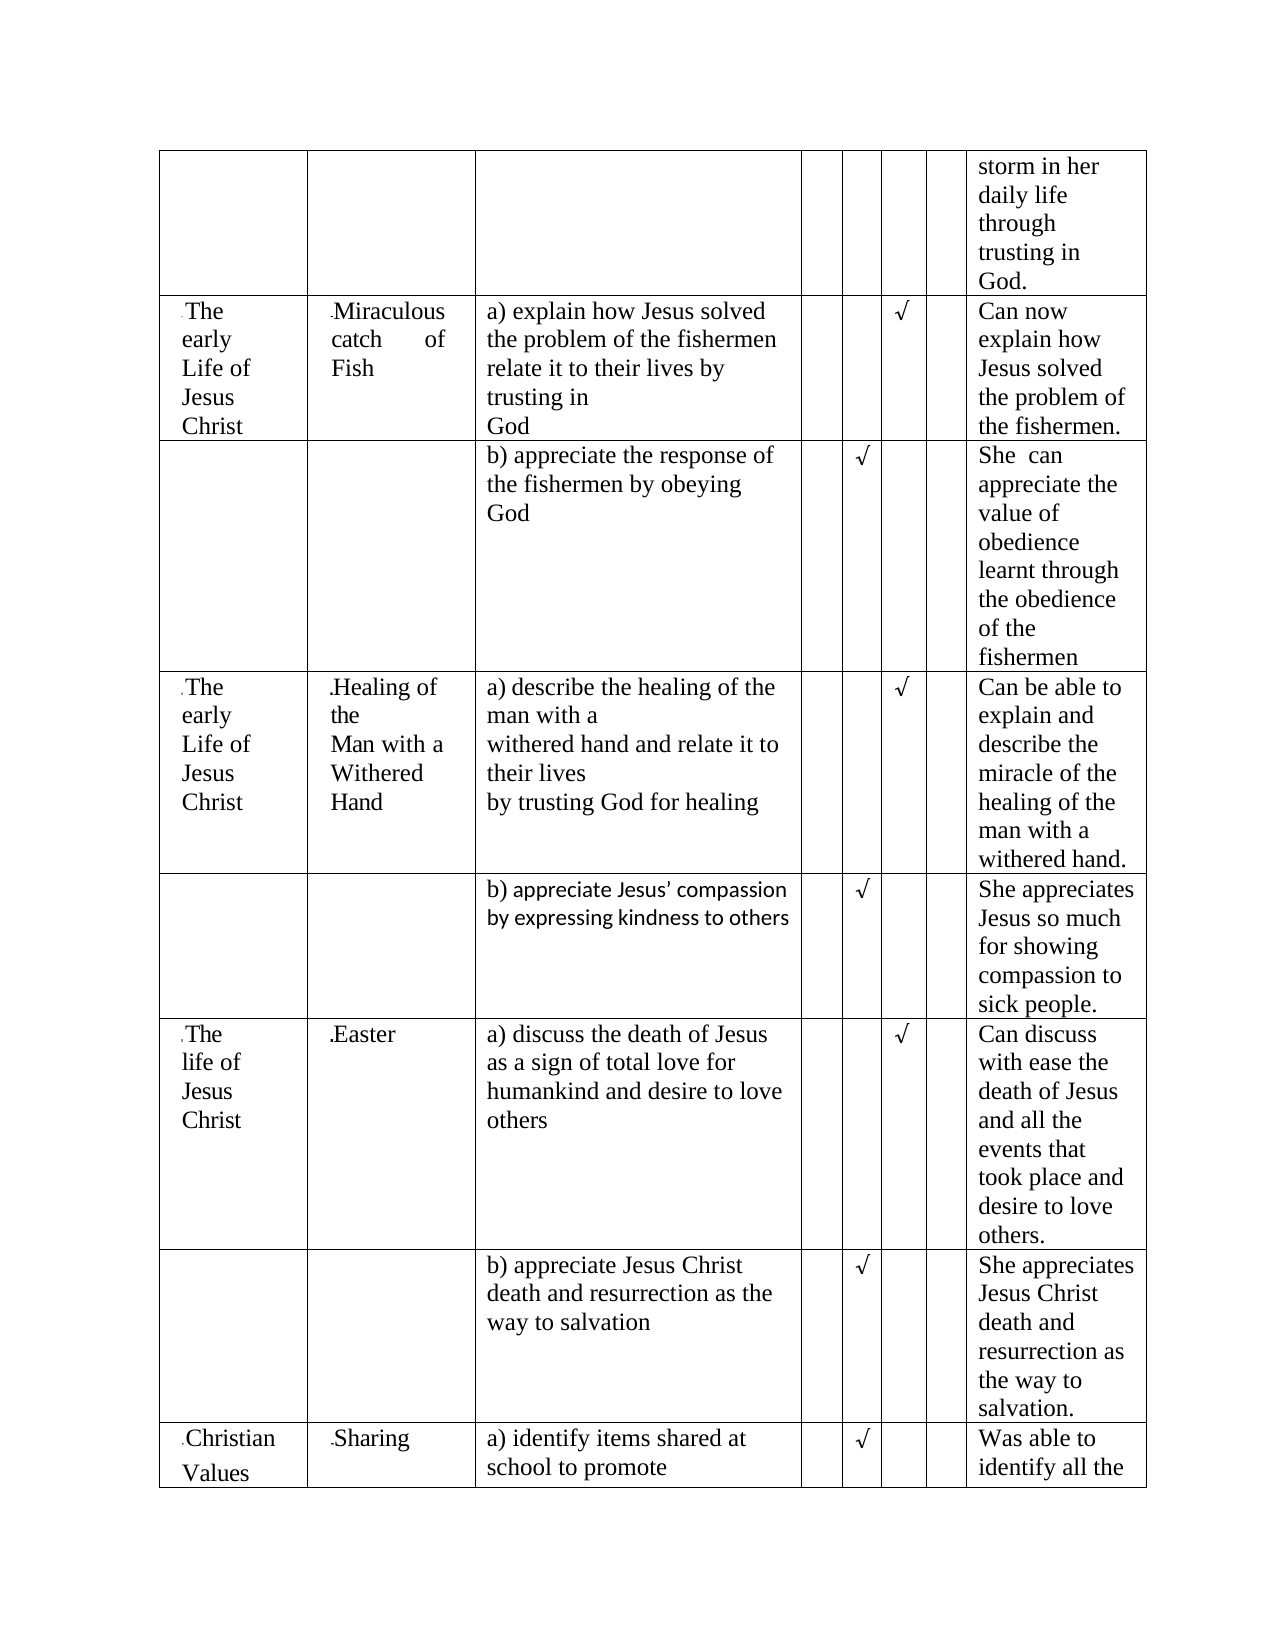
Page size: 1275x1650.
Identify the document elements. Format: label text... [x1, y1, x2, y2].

table_cell She appreciates Jesus so much for showing compassion to sick people. [967, 874, 1146, 1018]
table_cell [927, 1250, 966, 1422]
table_cell [927, 441, 966, 671]
table_cell √ [843, 1250, 881, 1422]
table_cell [882, 441, 926, 671]
table_cell [160, 151, 307, 295]
table_cell a) discuss the death of Jesus as a sign of total love for humankind and desire to love others [476, 1019, 801, 1249]
table_cell Healing of the Man with a Withered Hand [308, 672, 475, 873]
table_cell The life of Jesus Christ [160, 1019, 307, 1249]
table_cell [160, 1250, 307, 1422]
table_cell Miraculous catch of Fish [308, 296, 475, 439]
table_cell [308, 874, 475, 1018]
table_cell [967, 151, 1146, 295]
table_cell a) explain how Jesus solved the problem of the fishermen relate it to their lives by trusting in God [476, 296, 801, 439]
table_cell √ [882, 672, 926, 873]
table_cell Easter [308, 1019, 475, 1249]
table_cell [927, 874, 966, 1018]
table_cell b) appreciate the response of the fishermen by obeying God [476, 441, 801, 671]
table_cell [160, 874, 307, 1018]
table_cell [160, 441, 307, 671]
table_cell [476, 1423, 801, 1487]
table_cell b) appreciate Jesus Christ death and resurrection as the way to salvation [476, 1250, 801, 1422]
table_cell [802, 1423, 842, 1487]
table_cell √ [882, 1019, 926, 1249]
table_cell [882, 1423, 926, 1487]
table_cell [927, 151, 966, 295]
table_cell [802, 874, 842, 1018]
table_cell √ [843, 151, 881, 295]
table_cell Christian Values [160, 1423, 307, 1487]
table_cell [843, 1019, 881, 1249]
table_cell √ [843, 1423, 881, 1487]
table_cell √ [882, 296, 926, 439]
table_cell Can now explain how Jesus solved the problem of the fishermen. [967, 296, 1146, 439]
table_cell √ [843, 441, 881, 671]
table_cell a) describe the healing of the man with a withered hand and relate it to their lives by trusting God for healing [476, 672, 801, 873]
table_cell [882, 874, 926, 1018]
table_cell She appreciates Jesus Christ death and resurrection as the way to salvation. [967, 1250, 1146, 1422]
table_cell [308, 1250, 475, 1422]
table_cell The early Life of Jesus Christ [160, 672, 307, 873]
table_cell [802, 672, 842, 873]
table_cell Can discuss with ease the death of Jesus and all the events that took place and desire to love others. [967, 1019, 1146, 1249]
table_cell [802, 441, 842, 671]
table_cell [927, 672, 966, 873]
table_cell Can be able to explain and describe the miracle of the healing of the man with a withered hand. [967, 672, 1146, 873]
table_cell Sharing [308, 1423, 475, 1487]
table_cell [308, 151, 475, 295]
table_cell [802, 1019, 842, 1249]
table_cell b) appreciate Jesus’ compassion by expressing kindness to others [476, 874, 801, 1018]
table_cell [882, 151, 926, 295]
table_cell [802, 1250, 842, 1422]
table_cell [967, 1423, 1146, 1487]
table_cell [308, 441, 475, 671]
table_cell [802, 296, 842, 439]
table_cell The early Life of Jesus Christ [160, 296, 307, 439]
table_cell [927, 1019, 966, 1249]
table_cell [843, 672, 881, 873]
table_cell [882, 1250, 926, 1422]
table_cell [476, 151, 801, 295]
table_cell [802, 151, 842, 295]
table_cell √ [843, 874, 881, 1018]
table_cell She can appreciate the value of obedience learnt through the obedience of the fishermen [967, 441, 1146, 671]
table_cell [927, 296, 966, 439]
table_cell [843, 296, 881, 439]
table_cell [927, 1423, 966, 1487]
